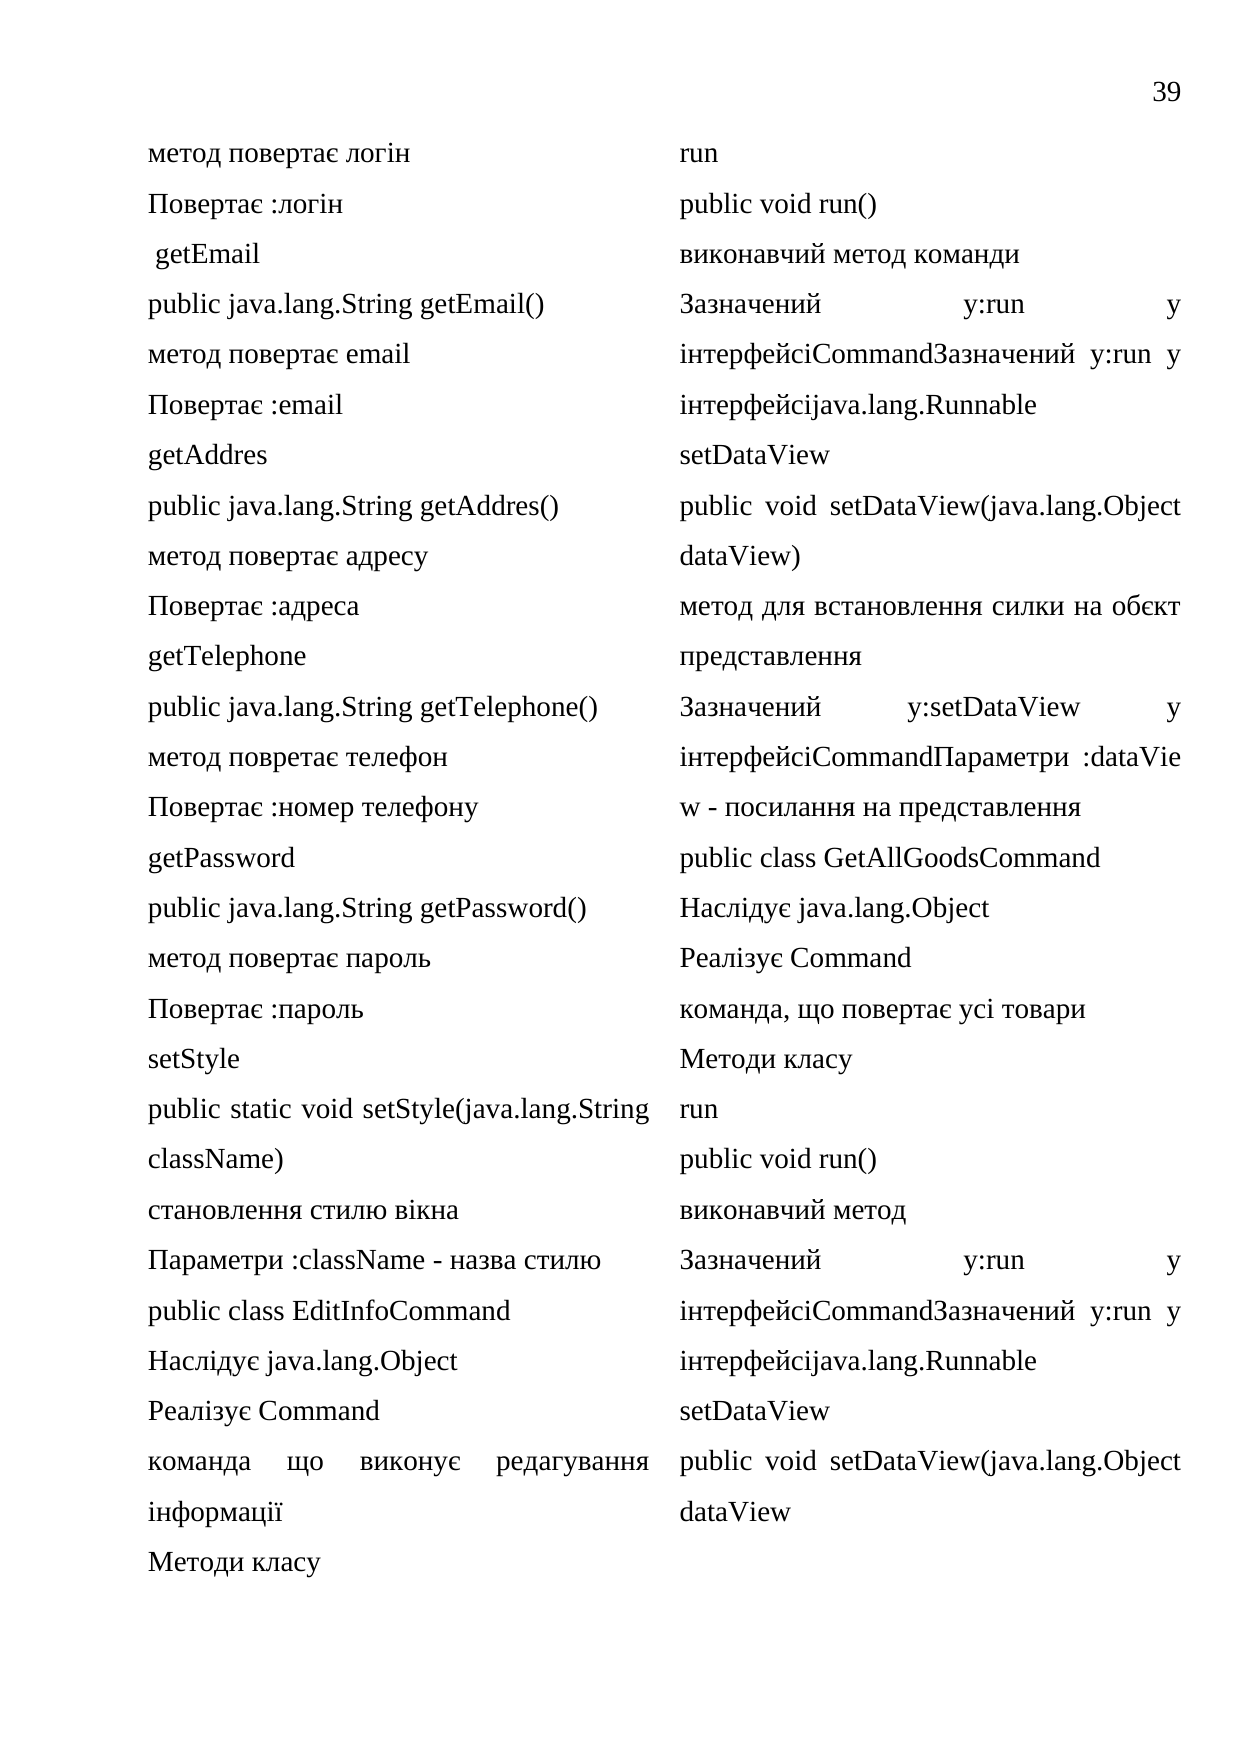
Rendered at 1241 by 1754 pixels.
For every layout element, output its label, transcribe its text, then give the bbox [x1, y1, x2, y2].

text public class EditInfoCommand [148, 1293, 649, 1326]
text Методи класу [148, 1544, 649, 1578]
text команда що виконує редагування інформації [148, 1443, 649, 1527]
text метод для встановлення силки на обєкт представлення [679, 588, 1181, 672]
text Зазначений у:run у інтерфейсіCommandЗазначений у:run у інтерфейсіjava.lang.Runnable [679, 286, 1181, 421]
text public class GetAllGoodsCommand [679, 840, 1181, 873]
text Повертає :адреса [148, 588, 649, 622]
text public java.lang.String getEmail() [148, 286, 649, 320]
text виконавчий метод [679, 1192, 1181, 1226]
text setDataView [679, 437, 1181, 471]
text public java.lang.String getAddres() [148, 488, 649, 521]
text run [679, 1091, 1181, 1125]
text метод повертає пароль [148, 940, 649, 974]
text public static void setStyle(java.lang.String className) [148, 1091, 649, 1175]
text Реалізує Command [148, 1393, 649, 1427]
text Методи класу [679, 1041, 1181, 1074]
text setDataView [679, 1393, 1181, 1427]
text getPassword [148, 840, 649, 873]
text public void run() [679, 186, 1181, 219]
text public java.lang.String getTelephone() [148, 689, 649, 722]
text Повертає :номер телефону [148, 789, 649, 823]
text становлення стилю вікна [148, 1192, 649, 1226]
text Повертає :email [148, 387, 649, 421]
text public java.lang.String getPassword() [148, 890, 649, 924]
text Повертає :пароль [148, 991, 649, 1024]
text Наслідує java.lang.Object [148, 1343, 649, 1376]
text Повертає :логін [148, 186, 649, 219]
text run [679, 135, 1181, 169]
text Реалізує Command [679, 940, 1181, 974]
text метод повретає телефон [148, 739, 649, 773]
text Наслідує java.lang.Object [679, 890, 1181, 924]
text Параметри :className - назва стилю [148, 1242, 649, 1276]
text setStyle [148, 1041, 649, 1074]
text public void run() [679, 1142, 1181, 1175]
text getTelephone [148, 638, 649, 672]
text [148, 135, 649, 169]
text public void setDataView(java.lang.Object dataView [679, 1443, 1181, 1527]
text метод повертає email [148, 337, 649, 370]
text Зазначений у:setDataView у інтерфейсіCommandПараметри :dataView - посилання на представлення [679, 689, 1181, 823]
text Зазначений у:run у інтерфейсіCommandЗазначений у:run у інтерфейсіjava.lang.Runnable [679, 1242, 1181, 1376]
text метод повертає адресу [148, 538, 649, 571]
text виконавчий метод команди [679, 236, 1181, 269]
text getAddres [148, 437, 649, 471]
text команда, що повертає усі товари [679, 991, 1181, 1024]
text public void setDataView(java.lang.Object dataView) [679, 488, 1181, 571]
text getEmail [148, 236, 649, 269]
